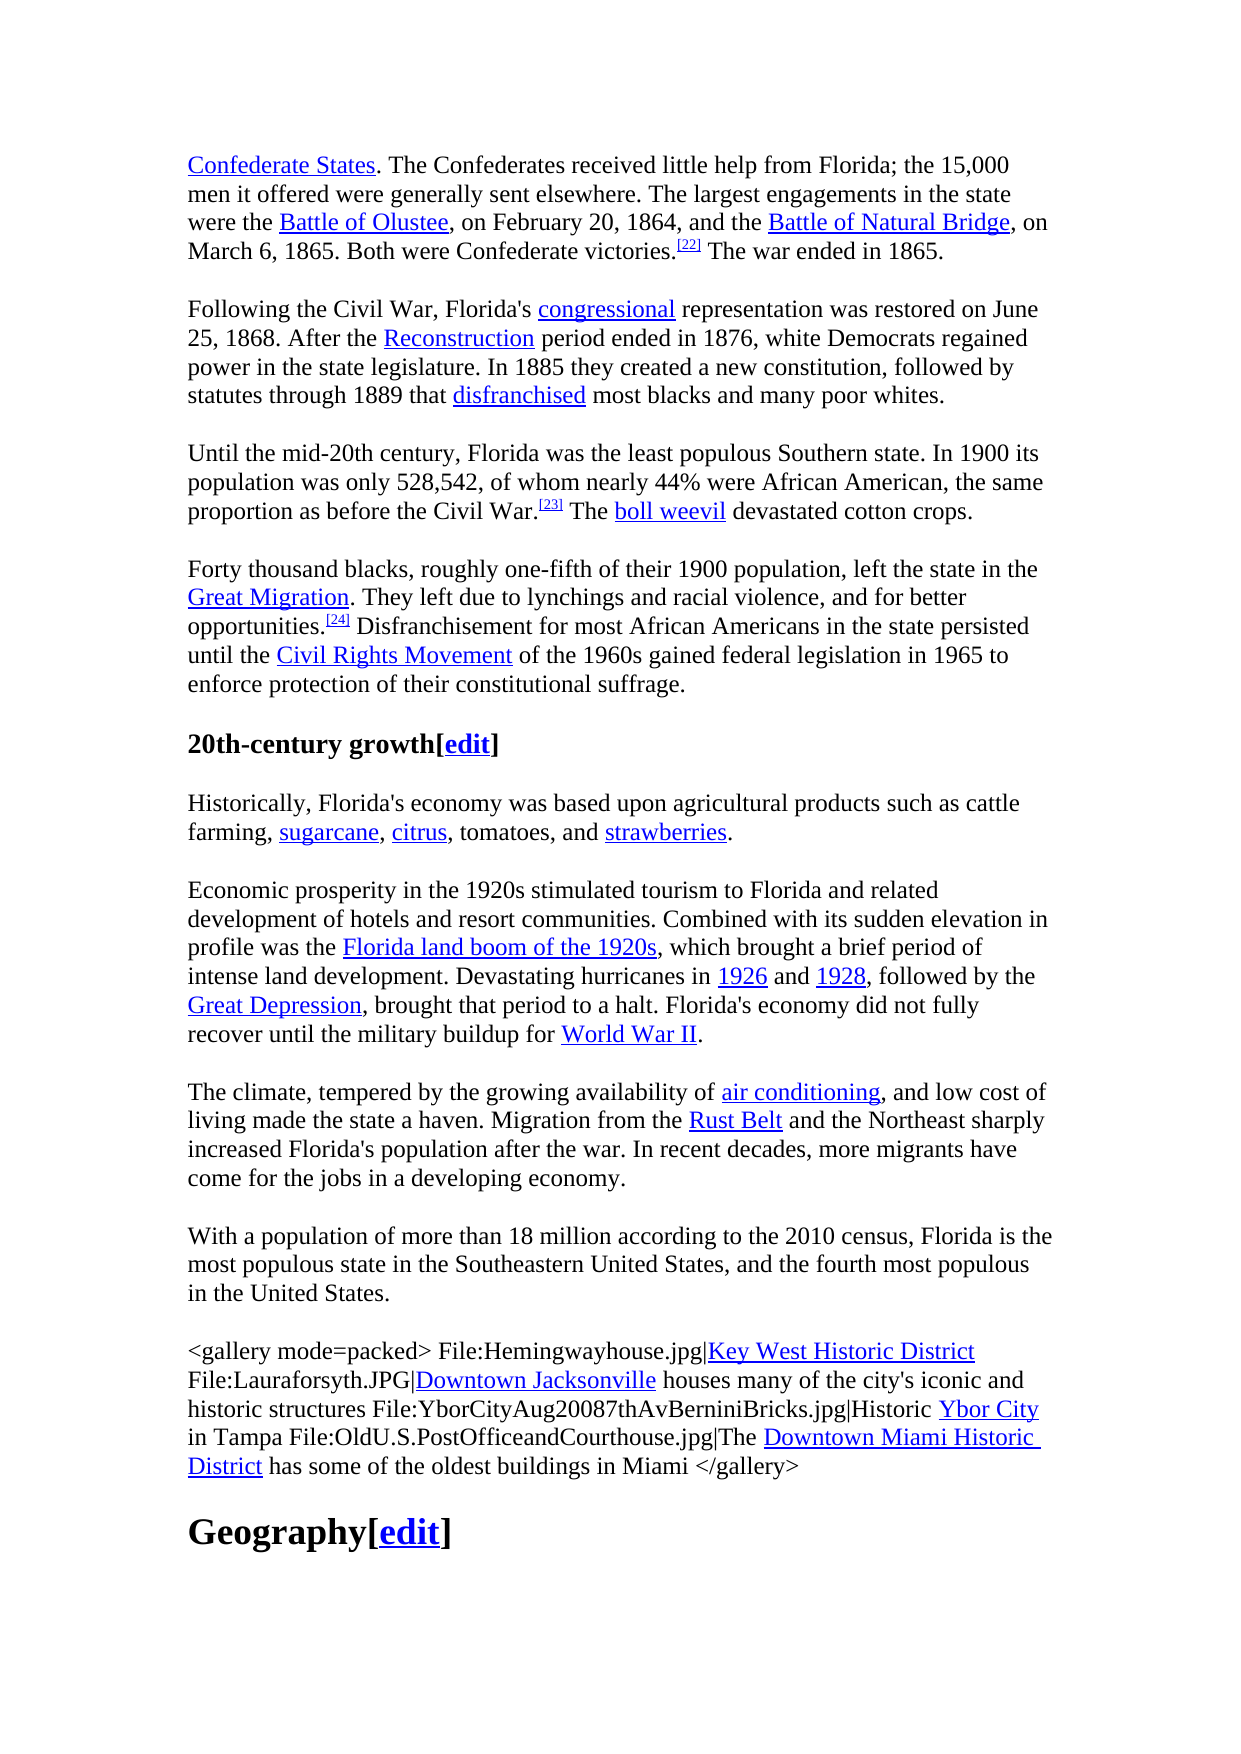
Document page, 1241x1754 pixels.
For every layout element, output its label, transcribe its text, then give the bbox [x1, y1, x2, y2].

text Until the mid-20th century, Florida was the least populous Southern state. In 1900 its population was only 528,542, of whom nearly 44% were African American, the same proportion as before the Civil War.[23] The boll weevil devastated cotton crops. [187, 438, 1053, 524]
text With a population of more than 18 million according to the 2010 census, Florida is the most populous state in the Southeastern United States, and the fourth most populous in the United States. [187, 1221, 1053, 1307]
text Economic prosperity in the 1920s stimulated tourism to Florida and related development of hotels and resort communities. Combined with its sudden elevation in profile was the Florida land boom of the 1920s, which brought a brief period of intense land development. Devastating hurricanes in 1926 and 1928, followed by the Great Depression, brought that period to a halt. Florida's economy did not fully recover until the military buildup for World War II. [187, 875, 1053, 1047]
text Historically, Florida's economy was based upon agricultural products such as cattle farming, sugarcane, citrus, tomatoes, and strawberries. [187, 788, 1053, 846]
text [187, 150, 1053, 265]
text The climate, tempered by the growing availability of air conditioning, and low cost of living made the state a haven. Migration from the Rust Belt and the Northeast sharply increased Florida's population after the war. In recent decades, more migrants have come for the jobs in a developing economy. [187, 1077, 1053, 1192]
subtitle 20th-century growth[edit] [187, 727, 1053, 759]
text <gallery mode=packed> File:Hemingwayhouse.jpg|Key West Historic District File:Lauraforsyth.JPG|Downtown Jacksonville houses many of the city's iconic and historic structures File:YborCityAug20087thAvBerniniBricks.jpg|Historic Ybor City in Tampa File:OldU.S.PostOfficeandCourthouse.jpg|The Downtown Miami Historic District has some of the oldest buildings in Miami </gallery> [187, 1336, 1053, 1480]
text Following the Civil War, Florida's congressional representation was restored on June 25, 1868. After the Reconstruction period ended in 1876, white Democrats regained power in the state legislature. In 1885 they created a new constitution, followed by statutes through 1889 that disfranchised most blacks and many poor whites. [187, 294, 1053, 409]
text Forty thousand blacks, roughly one-fifth of their 1900 population, left the state in the Great Migration. They left due to lynchings and racial violence, and for better opportunities.[24] Disfranchisement for most African Americans in the state persisted until the Civil Rights Movement of the 1960s gained federal legislation in 1965 to enforce protection of their constitutional suffrage. [187, 554, 1053, 697]
subtitle Geography[edit] [187, 1509, 1053, 1552]
